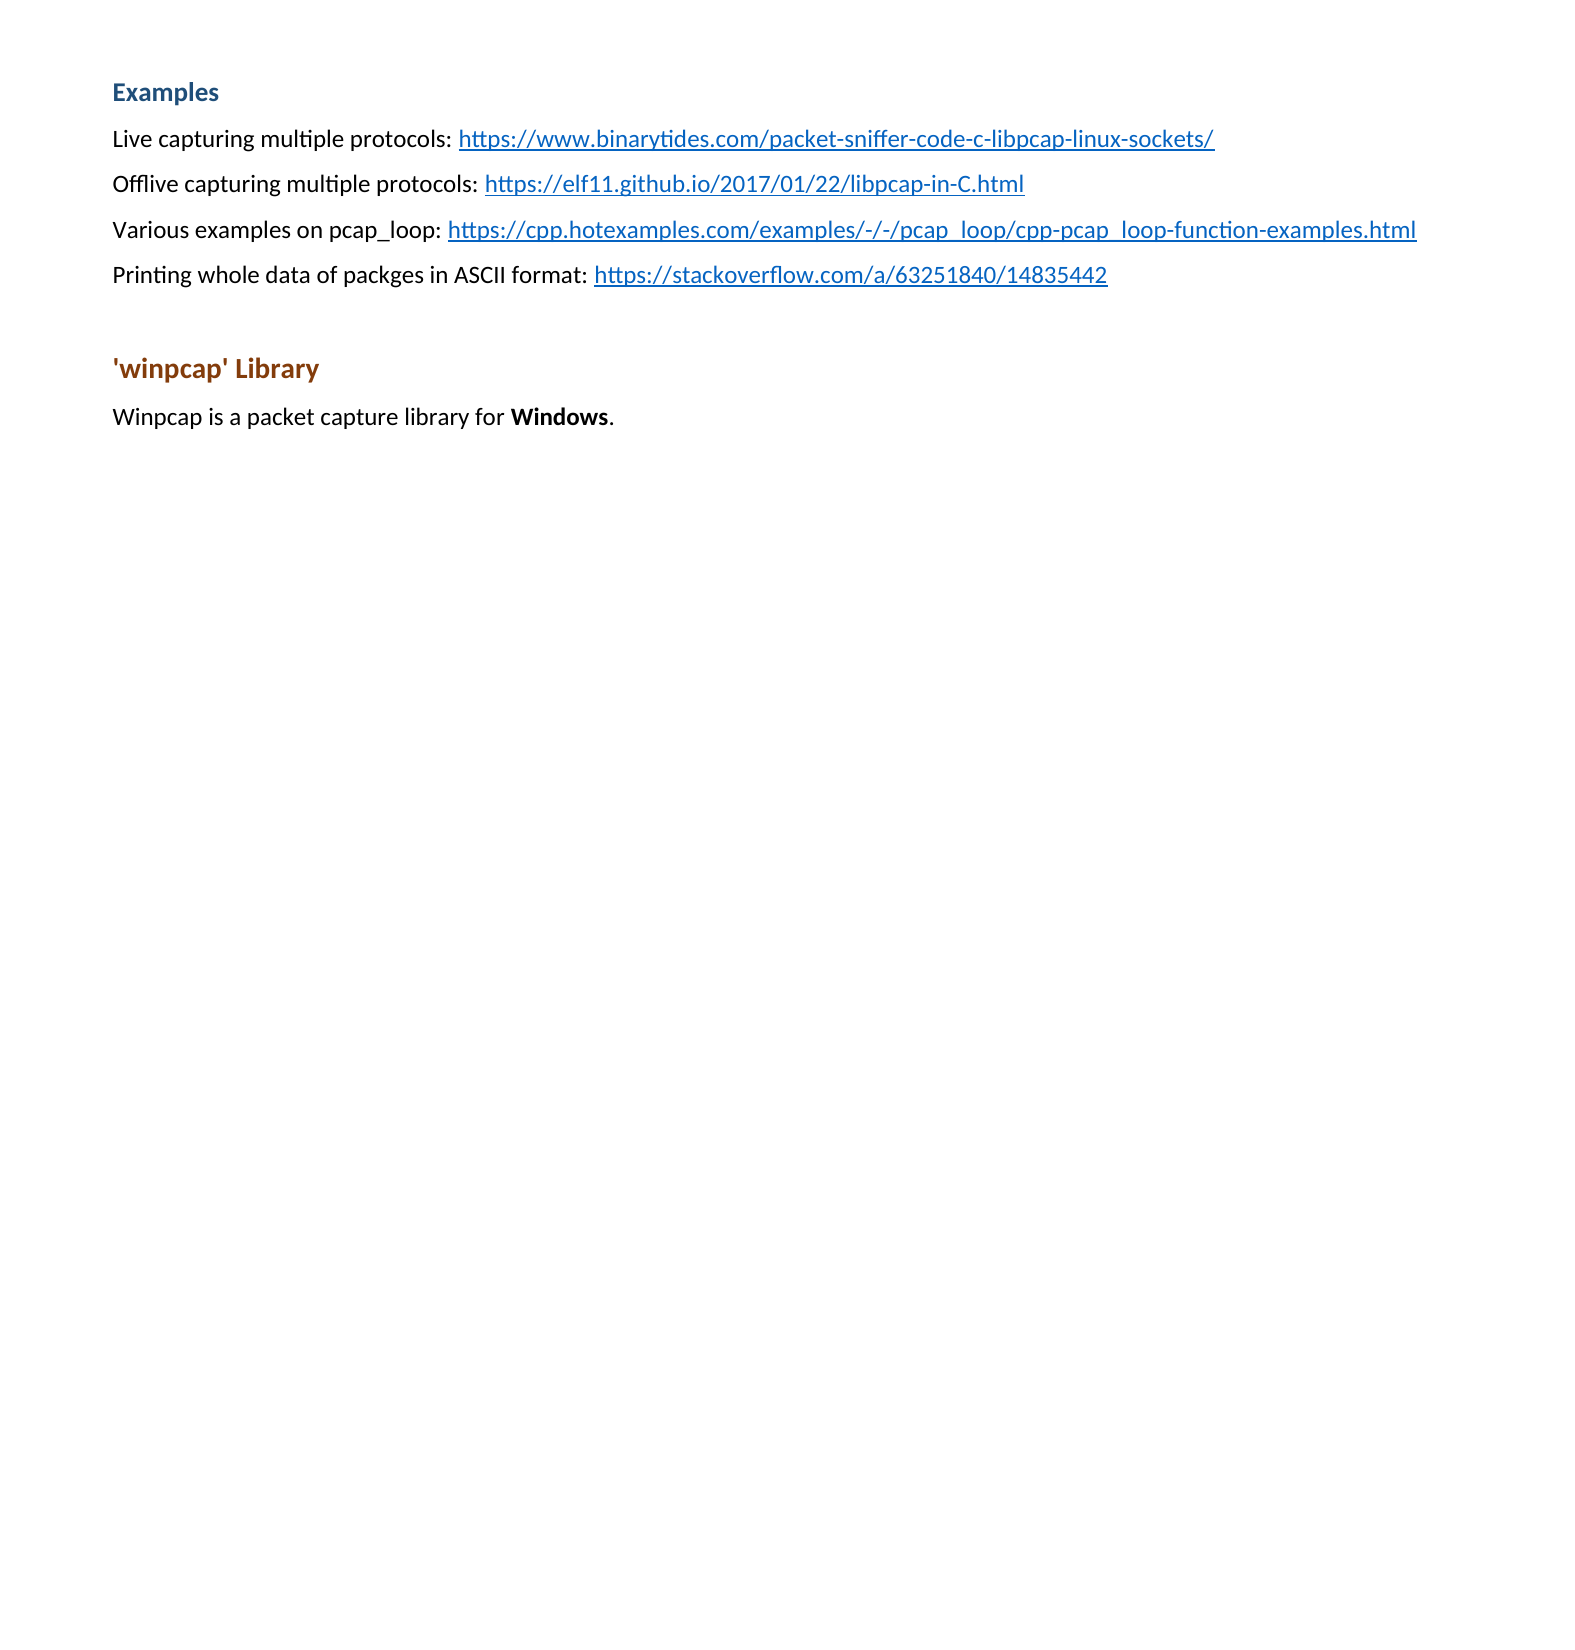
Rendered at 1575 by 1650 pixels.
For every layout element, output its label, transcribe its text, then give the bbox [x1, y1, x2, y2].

subtitle Examples [112, 75, 1462, 108]
text Printing whole data of packges in ASCII format: https://stackoverflow.com/a/63251840/14835442 [112, 259, 1462, 290]
text Various examples on pcap_loop: https://cpp.hotexamples.com/examples/-/-/pcap_loop/cpp-pcap_loop-function-examples.html [112, 214, 1462, 244]
subtitle 'winpcap' Library [112, 350, 1462, 386]
text Live capturing multiple protocols: https://www.binarytides.com/packet-sniffer-code-c-libpcap-linux-sockets/ [112, 123, 1462, 154]
text Offlive capturing multiple protocols: https://elf11.github.io/2017/01/22/libpcap-in-C.html [112, 168, 1462, 199]
text Winpcap is a packet capture library for Windows. [112, 401, 1462, 432]
